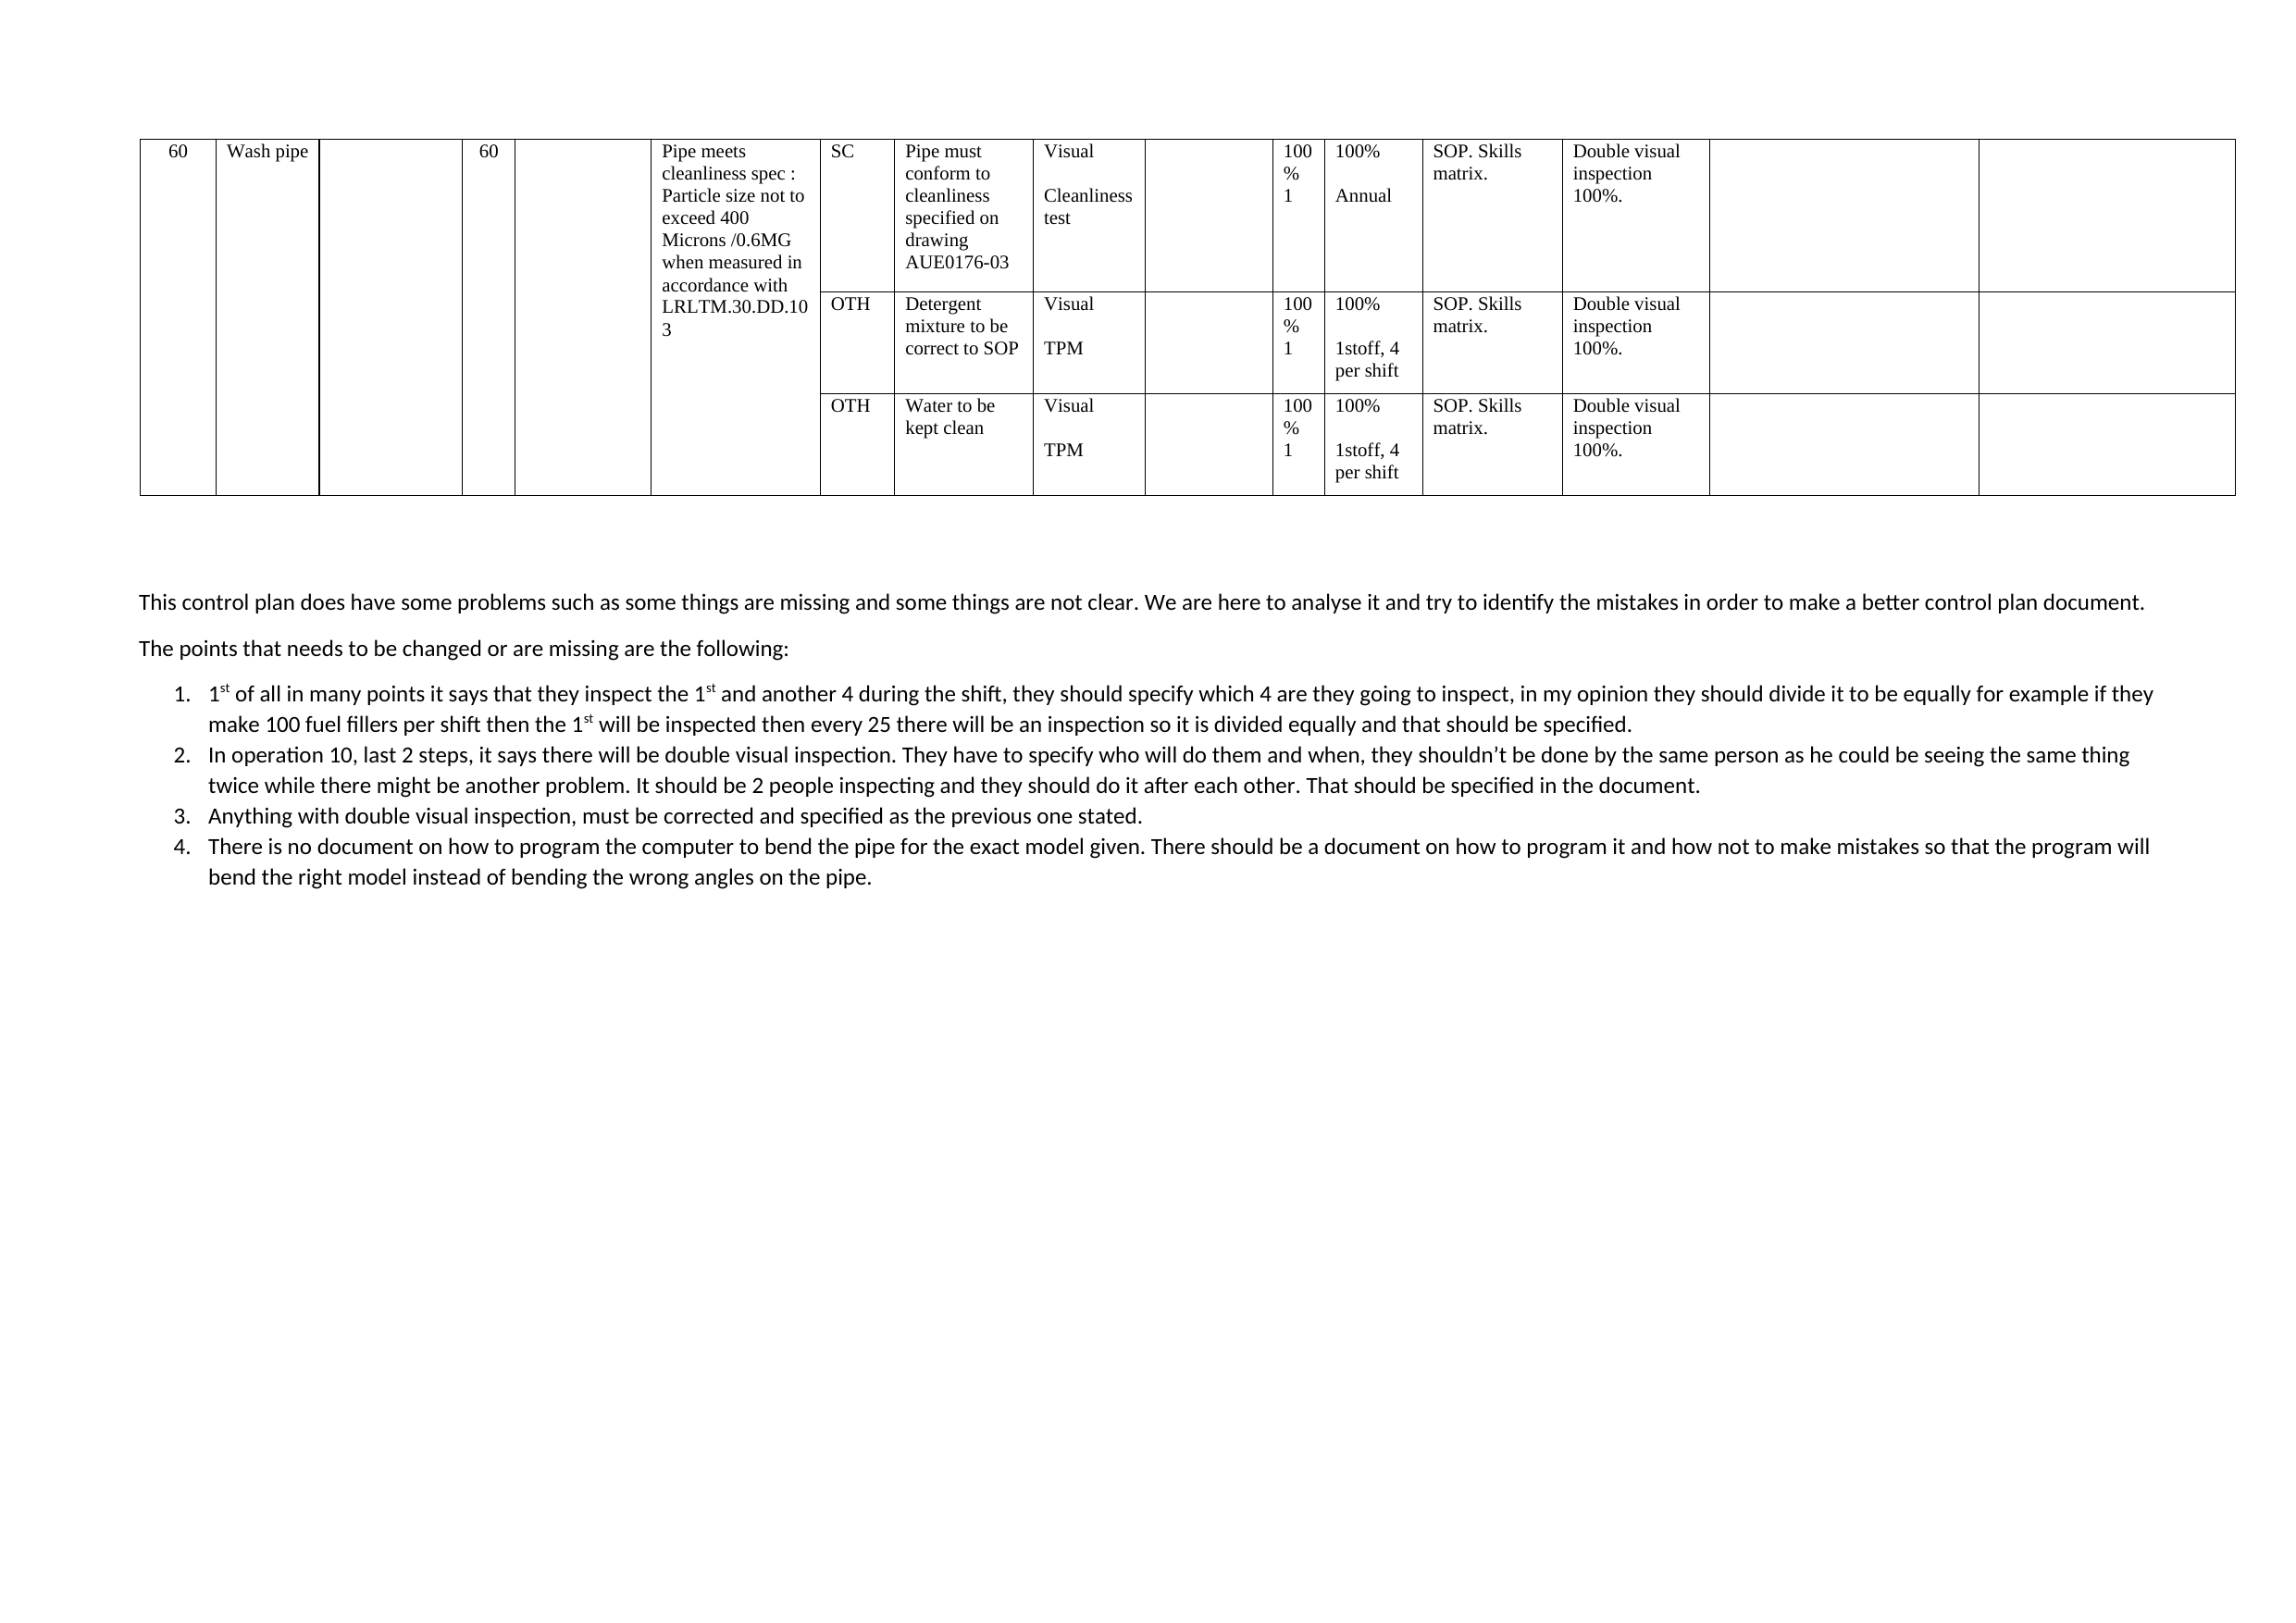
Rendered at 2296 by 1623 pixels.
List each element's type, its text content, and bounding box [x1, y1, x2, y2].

table_cell [1980, 140, 2235, 291]
table_cell 60 [141, 140, 216, 495]
table_cell 100 % 1 [1273, 140, 1324, 291]
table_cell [1563, 140, 1709, 291]
table_cell OTH [821, 394, 894, 495]
table_cell [1980, 394, 2235, 495]
table_cell SOP. Skills matrix. [1423, 292, 1562, 393]
table_cell OTH [821, 292, 894, 393]
table_cell SOP. Skills matrix. [1423, 394, 1562, 495]
table_cell Wash pipe [217, 140, 318, 495]
table_cell Visual TPM [1034, 394, 1145, 495]
table_cell [1146, 292, 1272, 393]
table_cell 100 % 1 [1273, 394, 1324, 495]
table_cell 60 [463, 140, 515, 495]
table_cell Visual TPM [1034, 292, 1145, 393]
list In operation 10, last 2 steps, it says there will be double visual inspection. They have to specify who will do them and when, they shouldn’t be done by the same person as he could be seeing the same thing twice while there might be another problem. It should be 2 people inspecting and they should do it after each other. That should be specified in the document. [173, 740, 2156, 799]
table_cell Pipe must conform to cleanliness specified on drawing AUE0176-03 [895, 140, 1033, 291]
table_cell Pipe meets cleanliness spec : Particle size not to exceed 400 Microns /0.6MG when measured in accordance with LRLTM.30.DD.103 [652, 140, 820, 495]
table_cell 100 % 1 [1273, 292, 1324, 393]
table_cell Visual Cleanliness test [1034, 140, 1145, 291]
table_cell [1980, 292, 2235, 393]
table_cell [1710, 140, 1979, 291]
text This control plan does have some problems such as some things are missing and some things are not clear. We are here to analyse it and try to identify the mistakes in order to make a better control plan document. [139, 588, 2156, 616]
table_cell Water to be kept clean [895, 394, 1033, 495]
table_cell Double visual inspection 100%. [1563, 394, 1709, 495]
list 1st of all in many points it says that they inspect the 1st and another 4 during the shift, they should specify which 4 are they going to inspect, in my opinion they should divide it to be equally for example if they make 100 fuel fillers per shift then the 1st will be inspected then every 25 there will be an inspection so it is divided equally and that should be specified. [173, 679, 2156, 738]
table_cell [515, 140, 651, 495]
table_cell [1710, 394, 1979, 495]
table_cell 100% Annual [1325, 140, 1422, 291]
list Anything with double visual inspection, must be corrected and specified as the previous one stated. [173, 801, 2156, 830]
table_cell [1710, 292, 1979, 393]
table_cell 100% 1stoff, 4 per shift [1325, 292, 1422, 393]
table_cell [1146, 394, 1272, 495]
table_cell SOP. Skills matrix. [1423, 140, 1562, 291]
list There is no document on how to program the computer to bend the pipe for the exact model given. There should be a document on how to program it and how not to make mistakes so that the program will bend the right model instead of bending the wrong angles on the pipe. [173, 832, 2156, 890]
table_cell Detergent mixture to be correct to SOP [895, 292, 1033, 393]
table_cell SC [821, 140, 894, 291]
table_cell 100% 1stoff, 4 per shift [1325, 394, 1422, 495]
text The points that needs to be changed or are missing are the following: [139, 634, 2156, 662]
table_cell [1146, 140, 1272, 291]
table_cell [320, 140, 462, 495]
table_cell Double visual inspection 100%. [1563, 292, 1709, 393]
